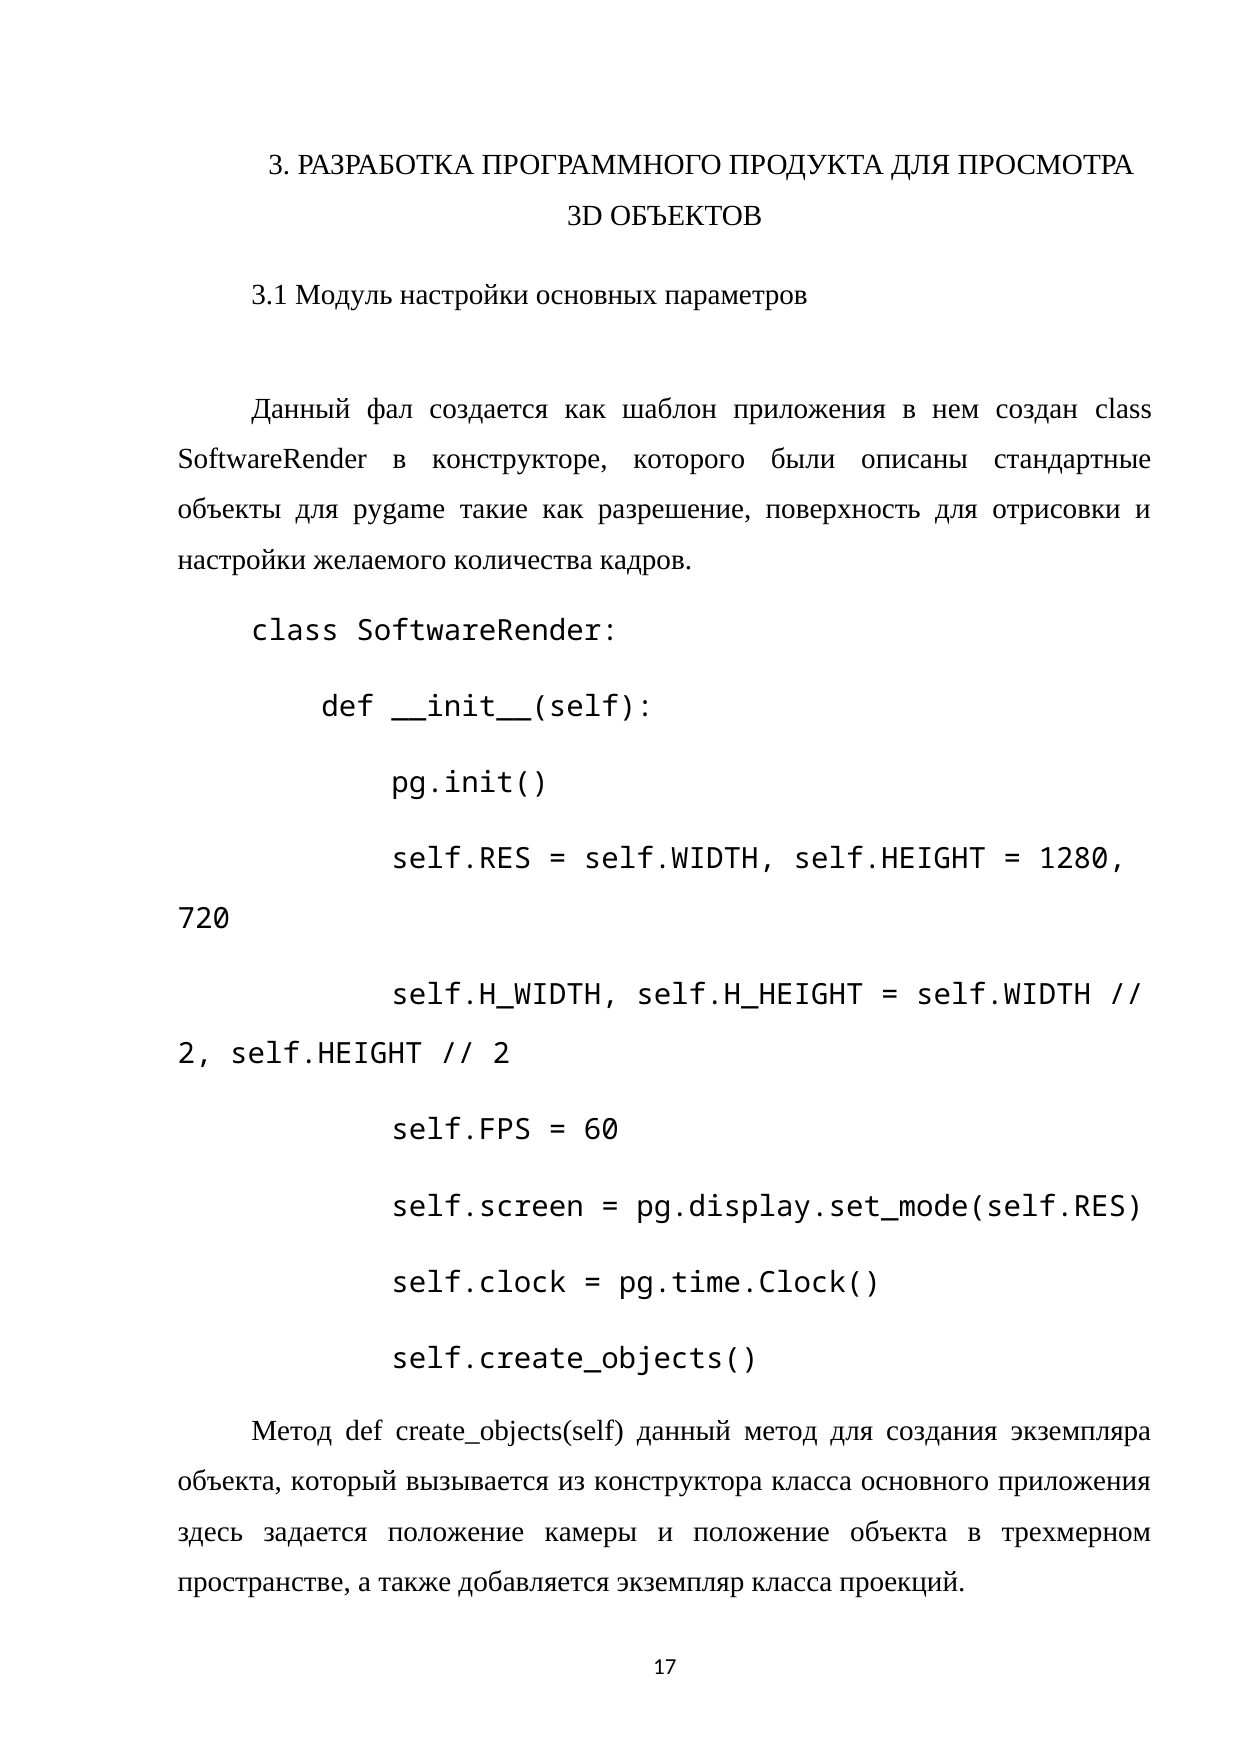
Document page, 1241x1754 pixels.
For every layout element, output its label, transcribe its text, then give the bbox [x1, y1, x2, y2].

text self.clock = pg.time.Clock() [177, 1261, 1152, 1301]
text self.FPS = 60 [177, 1109, 1152, 1148]
text class SoftwareRender: [177, 609, 1152, 649]
text def __init__(self): [177, 685, 1152, 725]
text self.create_objects() [177, 1337, 1152, 1377]
text Данный фал создается как шаблон приложения в нем создан class SoftwareRender в конструкторе, которого были описаны стандартные объекты для pygame такие как разрешение, поверхность для отрисовки и настройки желаемого количества кадров. [177, 391, 1152, 576]
text self.screen = pg.display.set_mode(self.RES) [177, 1185, 1152, 1224]
text Метод def create_objects(self) данный метод для создания экземпляра объекта, который вызывается из конструктора класса основного приложения здесь задается положение камеры и положение объекта в трехмерном пространстве, а также добавляется экземпляр класса проекций. [177, 1413, 1152, 1598]
text pg.init() [177, 761, 1152, 801]
text self.RES = self.WIDTH, self.HEIGHT = 1280, 720 [177, 837, 1152, 937]
subtitle 3.1 Модуль настройки основных параметров [177, 277, 1152, 311]
subtitle 3. РАЗРАБОТКА ПРОГРАММНОГО ПРОДУКТА ДЛЯ ПРОСМОТРА 3D ОБЪЕКТОВ [177, 147, 1152, 231]
text self.H_WIDTH, self.H_HEIGHT = self.WIDTH // 2, self.HEIGHT // 2 [177, 973, 1152, 1072]
